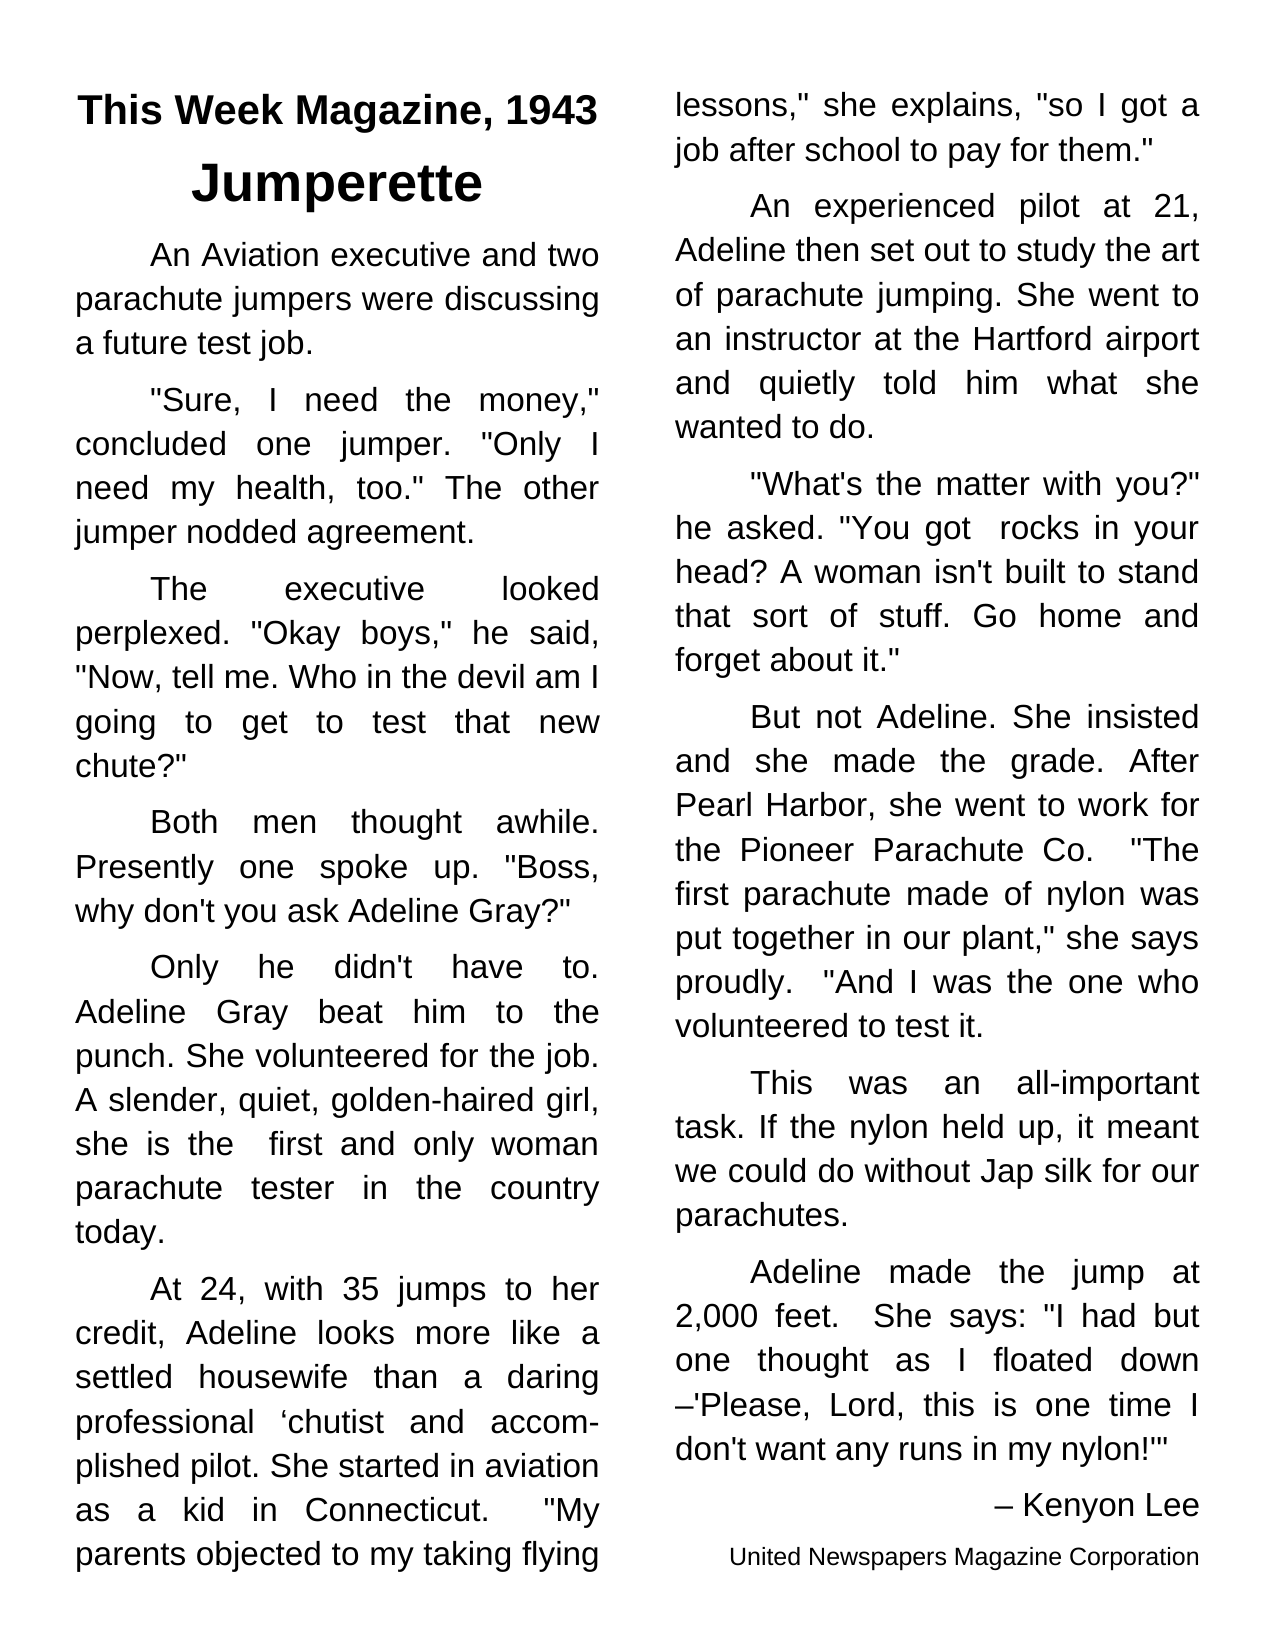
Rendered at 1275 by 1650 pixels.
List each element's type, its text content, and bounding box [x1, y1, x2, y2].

text Jumperette [75, 151, 600, 213]
text But not Adeline. She insisted and she made the grade. After Pearl Harbor, she went to work for the Pioneer Parachute Co. "The first parachute made of nylon was put together in our plant," she says proudly. "And I was the one who volunteered to test it. [675, 697, 1200, 1045]
text This Week Magazine, 1943 [75, 85, 600, 133]
text The executive looked perplexed. "Okay boys," he said, "Now, tell me. Who in the devil am I going to get to test that new chute?" [75, 569, 600, 784]
text At 24, with 35 jumps to her credit, Adeline looks more like a settled housewife than a daring professional ‘chutist and accom-plished pilot. She started in aviation as a kid in Connecticut. "My parents objected to my taking flying lessons," she explains, "so I got a job after school to pay for them." [75, 1269, 600, 1573]
text Both men thought awhile. Presently one spoke up. "Boss, why don't you ask Adeline Gray?" [75, 802, 600, 929]
text Only he didn't have to. Adeline Gray beat him to the punch. She volunteered for the job. A slender, quiet, golden-haired girl, she is the first and only woman parachute tester in the country today. [75, 947, 600, 1251]
text United Newspapers Magazine Corporation [675, 1542, 1200, 1571]
text At 24, with 35 jumps to her credit, Adeline looks more like a settled housewife than a daring professional ‘chutist and accom-plished pilot. She started in aviation as a kid in Connecticut. "My parents objected to my taking flying lessons," she explains, "so I got a job after school to pay for them." [675, 85, 1200, 168]
text This was an all-important task. If the nylon held up, it meant we could do without Jap silk for our parachutes. [675, 1063, 1200, 1234]
text – Kenyon Lee [675, 1485, 1200, 1524]
text "Sure, I need the money," concluded one jumper. "Only I need my health, too." The other jumper nodded agreement. [75, 380, 600, 551]
text Adeline made the jump at 2,000 feet. She says: "I had but one thought as I floated down –'Please, Lord, this is one time I don't want any runs in my nylon!'" [675, 1252, 1200, 1467]
text An experienced pilot at 21, Adeline then set out to study the art of parachute jumping. She went to an instructor at the Hartford airport and quietly told him what she wanted to do. [675, 186, 1200, 446]
text "What's the matter with you?" he asked. "You got rocks in your head? A woman isn't built to stand that sort of stuff. Go home and forget about it." [675, 464, 1200, 679]
text An Aviation executive and two parachute jumpers were discussing a future test job. [75, 235, 600, 362]
